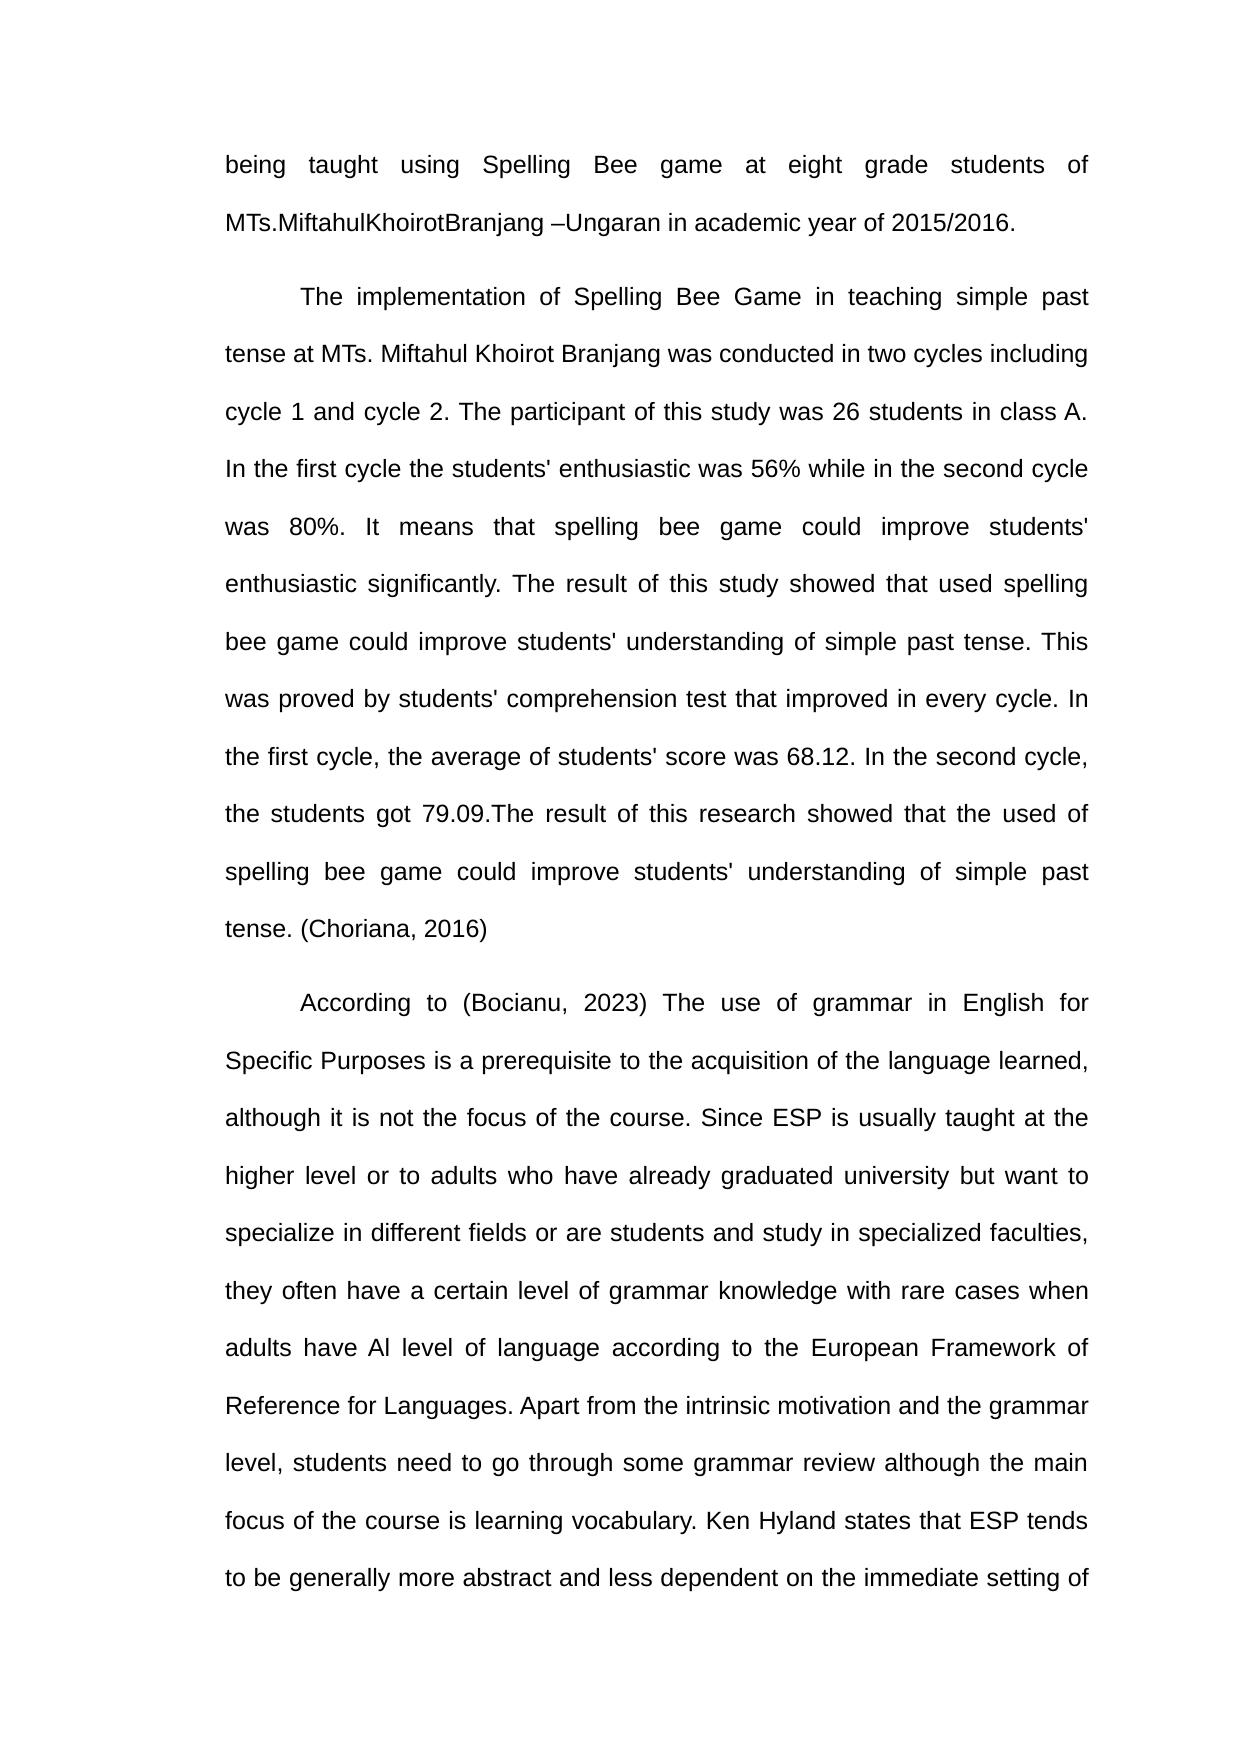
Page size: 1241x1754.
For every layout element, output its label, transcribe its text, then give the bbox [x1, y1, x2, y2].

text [225, 150, 1090, 236]
text The implementation of Spelling Bee Game in teaching simple past tense at MTs. Miftahul Khoirot Branjang was conducted in two cycles including cycle 1 and cycle 2. The participant of this study was 26 students in class A. In the first cycle the students' enthusiastic was 56% while in the second cycle was 80%. It means that spelling bee game could improve students' enthusiastic significantly. The result of this study showed that used spelling bee game could improve students' understanding of simple past tense. This was proved by students' comprehension test that improved in every cycle. In the first cycle, the average of students' score was 68.12. In the second cycle, the students got 79.09.The result of this research showed that the used of spelling bee game could improve students' understanding of simple past tense. (Choriana, 2016) [225, 282, 1090, 943]
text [225, 988, 1090, 1592]
